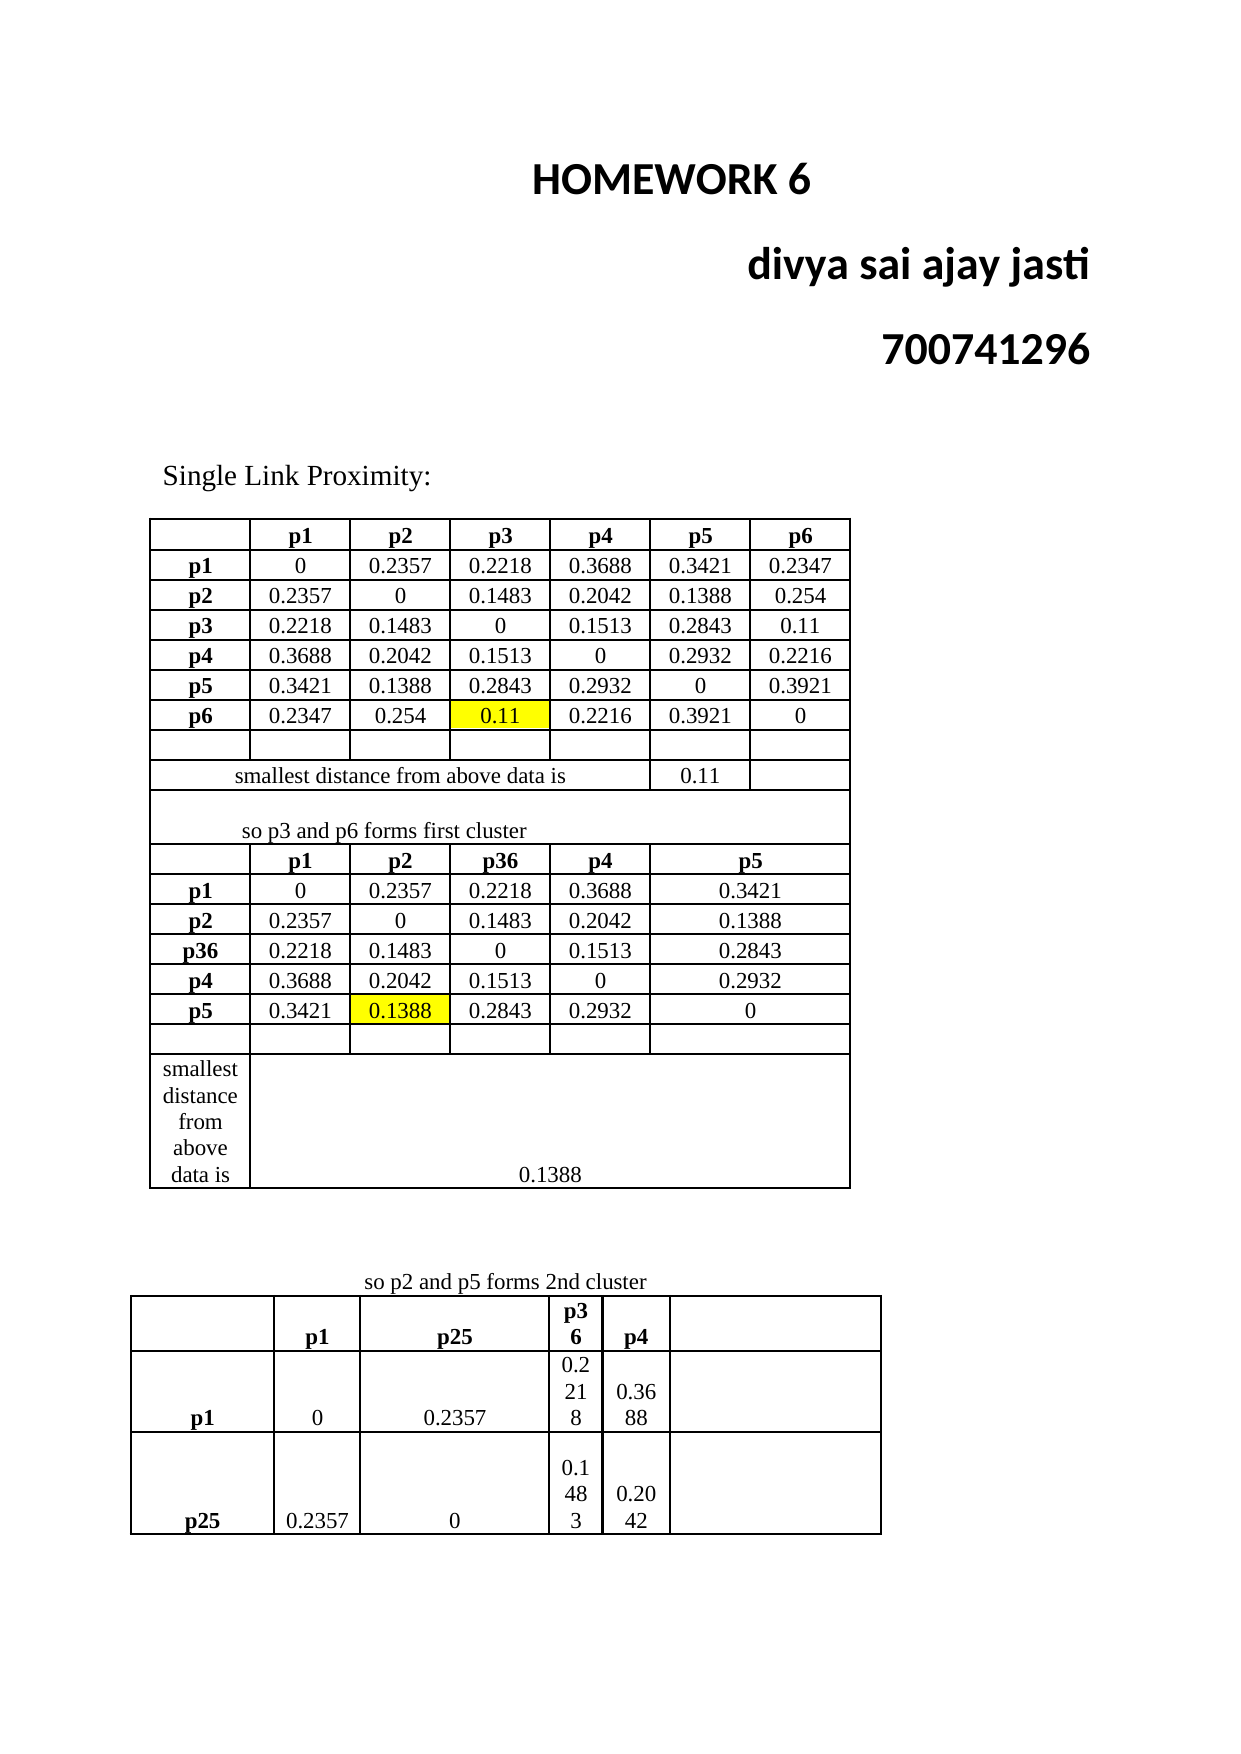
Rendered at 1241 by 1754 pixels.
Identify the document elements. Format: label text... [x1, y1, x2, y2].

table_cell [151, 1025, 249, 1053]
table_cell p36 [451, 845, 549, 873]
table_cell 0.2843 [651, 935, 849, 963]
table_cell 0.2347 [751, 551, 849, 578]
text divya sai ajay jasti [150, 235, 1090, 291]
table_cell 0 [551, 641, 649, 668]
table_cell 0 [361, 1433, 548, 1533]
table_cell 0.1483 [351, 611, 449, 638]
table_cell 0.3421 [251, 995, 349, 1023]
table_cell 0.3688 [251, 641, 349, 668]
table_cell 0.3921 [751, 671, 849, 698]
table_cell p1 [151, 875, 249, 903]
table_cell 0.1388 [351, 995, 449, 1023]
table_cell 0.2357 [361, 1352, 548, 1431]
table_header p4 [551, 520, 649, 548]
table_cell 0 [275, 1352, 359, 1431]
table_cell 0.2932 [651, 965, 849, 993]
table_cell [351, 731, 449, 758]
table_cell p5 [151, 995, 249, 1023]
table_cell 0.2357 [351, 875, 449, 903]
text Single Link Proximity: [150, 458, 1090, 492]
table_cell 0.2357 [251, 905, 349, 933]
table_cell 0.2042 [551, 581, 649, 608]
table_cell 0.2218 [251, 935, 349, 963]
table_cell [551, 731, 649, 758]
table_cell smallest distance from above data is [151, 1055, 249, 1187]
table_cell 0.1388 [651, 581, 749, 608]
table_cell [251, 1025, 349, 1053]
table_cell [751, 761, 849, 788]
table_cell 0.2042 [551, 905, 649, 933]
table_cell p25 [361, 1297, 548, 1349]
table_cell 0.1513 [551, 611, 649, 638]
table_cell p36 [151, 935, 249, 963]
table_cell 0.1483 [550, 1433, 601, 1533]
table_header p2 [351, 520, 449, 548]
table_cell p36 [550, 1297, 601, 1349]
table_cell 0.1483 [451, 905, 549, 933]
table_cell 0.1483 [351, 935, 449, 963]
text HOMEWORK 6 [150, 150, 1090, 206]
table_cell 0.2932 [551, 671, 649, 698]
table_cell 0.11 [651, 761, 749, 788]
table_cell 0.2932 [551, 995, 649, 1023]
table_cell [451, 731, 549, 758]
table_cell 0.254 [351, 701, 449, 728]
table_cell [551, 1025, 649, 1053]
table_cell p1 [151, 551, 249, 578]
table_cell 0 [251, 551, 349, 578]
table_cell p4 [551, 845, 649, 873]
table_cell 0.2843 [651, 611, 749, 638]
table_header p1 [251, 520, 349, 548]
table_cell 0.1483 [451, 581, 549, 608]
table_header p5 [651, 520, 749, 548]
table_cell p3 [151, 611, 249, 638]
table_cell [651, 1025, 849, 1053]
table_cell 0.3688 [604, 1352, 669, 1431]
table_header p6 [751, 520, 849, 548]
table_cell 0.1513 [451, 965, 549, 993]
table_cell 0.2216 [751, 641, 849, 668]
table_header so p2 and p5 forms 2nd cluster [131, 1243, 881, 1295]
table_cell 0 [451, 935, 549, 963]
table_cell 0.1388 [351, 671, 449, 698]
table_cell p2 [151, 905, 249, 933]
table_cell 0.1388 [251, 1055, 849, 1187]
table_cell p4 [604, 1297, 669, 1349]
table_cell 0.1513 [551, 935, 649, 963]
table_cell 0.2357 [275, 1433, 359, 1533]
table_cell 0.3921 [651, 701, 749, 728]
table_cell [151, 845, 249, 873]
table_cell p1 [275, 1297, 359, 1349]
table_cell [351, 1025, 449, 1053]
table_cell 0.1513 [451, 641, 549, 668]
table_cell smallest distance from above data is [151, 761, 649, 788]
table_cell 0 [251, 875, 349, 903]
table_cell [751, 731, 849, 758]
table_cell 0.2218 [451, 551, 549, 578]
table_cell p4 [151, 965, 249, 993]
table_cell 0 [351, 905, 449, 933]
table_cell 0.3688 [551, 875, 649, 903]
table_cell p1 [251, 845, 349, 873]
table_cell 0.11 [451, 701, 549, 728]
table_cell 0.2843 [451, 995, 549, 1023]
table_cell 0.2357 [351, 551, 449, 578]
table_cell 0.2357 [251, 581, 349, 608]
table_cell 0 [451, 611, 549, 638]
table_cell 0.11 [751, 611, 849, 638]
table_cell 0.2042 [351, 641, 449, 668]
table_cell p6 [151, 701, 249, 728]
table_cell [671, 1297, 880, 1349]
table_cell 0.3421 [251, 671, 349, 698]
table_header p3 [451, 520, 549, 548]
table_cell 0 [551, 965, 649, 993]
table_cell 0.3421 [651, 551, 749, 578]
table_cell 0.3421 [651, 875, 849, 903]
table_cell 0.2843 [451, 671, 549, 698]
table_cell [671, 1352, 880, 1431]
table_cell [451, 1025, 549, 1053]
table_cell [651, 731, 749, 758]
table_cell 0.2042 [351, 965, 449, 993]
table_header [151, 520, 249, 548]
table_cell so p3 and p6 forms first cluster [151, 791, 849, 843]
table_cell 0 [651, 671, 749, 698]
table_cell [132, 1297, 273, 1349]
table_cell 0.2218 [550, 1352, 601, 1431]
table_cell [251, 731, 349, 758]
table_cell 0.2932 [651, 641, 749, 668]
table_cell p1 [132, 1352, 273, 1431]
table_cell p2 [151, 581, 249, 608]
table_cell 0.3688 [551, 551, 649, 578]
table_cell 0 [351, 581, 449, 608]
table_cell [671, 1433, 880, 1533]
table_cell 0.3688 [251, 965, 349, 993]
table_cell 0.2218 [251, 611, 349, 638]
table_cell p5 [151, 671, 249, 698]
table_cell 0.2347 [251, 701, 349, 728]
table_cell p5 [651, 845, 849, 873]
table_cell p2 [351, 845, 449, 873]
text 700741296 [150, 320, 1090, 376]
table_cell 0.254 [751, 581, 849, 608]
table_cell 0.2042 [604, 1433, 669, 1533]
table_cell p25 [132, 1433, 273, 1533]
table_cell 0.1388 [651, 905, 849, 933]
table_cell 0.2216 [551, 701, 649, 728]
table_cell [151, 731, 249, 758]
table_cell p4 [151, 641, 249, 668]
table_cell 0 [651, 995, 849, 1023]
table_cell 0 [751, 701, 849, 728]
table_cell 0.2218 [451, 875, 549, 903]
